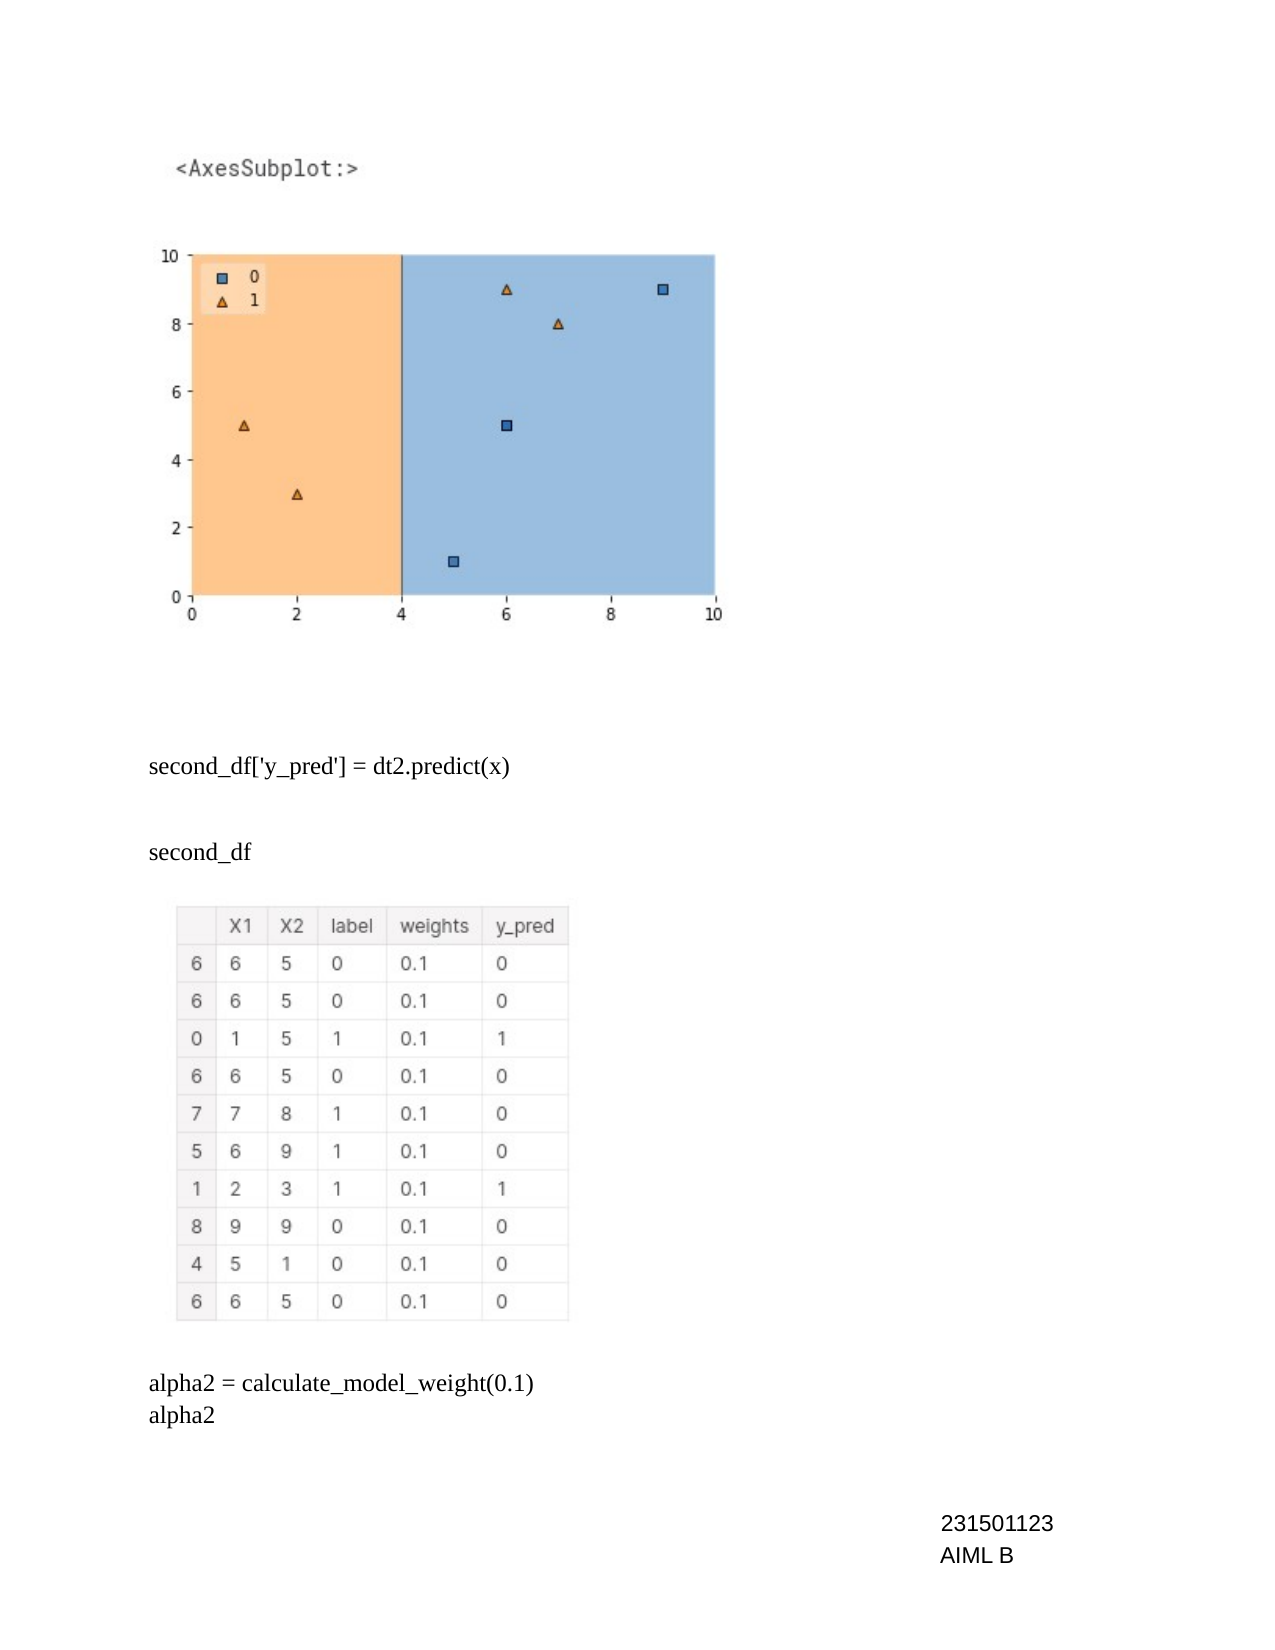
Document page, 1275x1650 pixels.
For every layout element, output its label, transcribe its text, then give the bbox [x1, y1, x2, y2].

text second_df [148, 837, 1124, 866]
text second_df['y_pred'] = dt2.predict(x) [148, 751, 1124, 780]
picture [153, 897, 599, 1340]
text alpha2 = calculate_model_weight(0.1) [148, 1368, 1124, 1397]
text alpha2 [148, 1400, 1124, 1429]
picture [153, 153, 736, 680]
